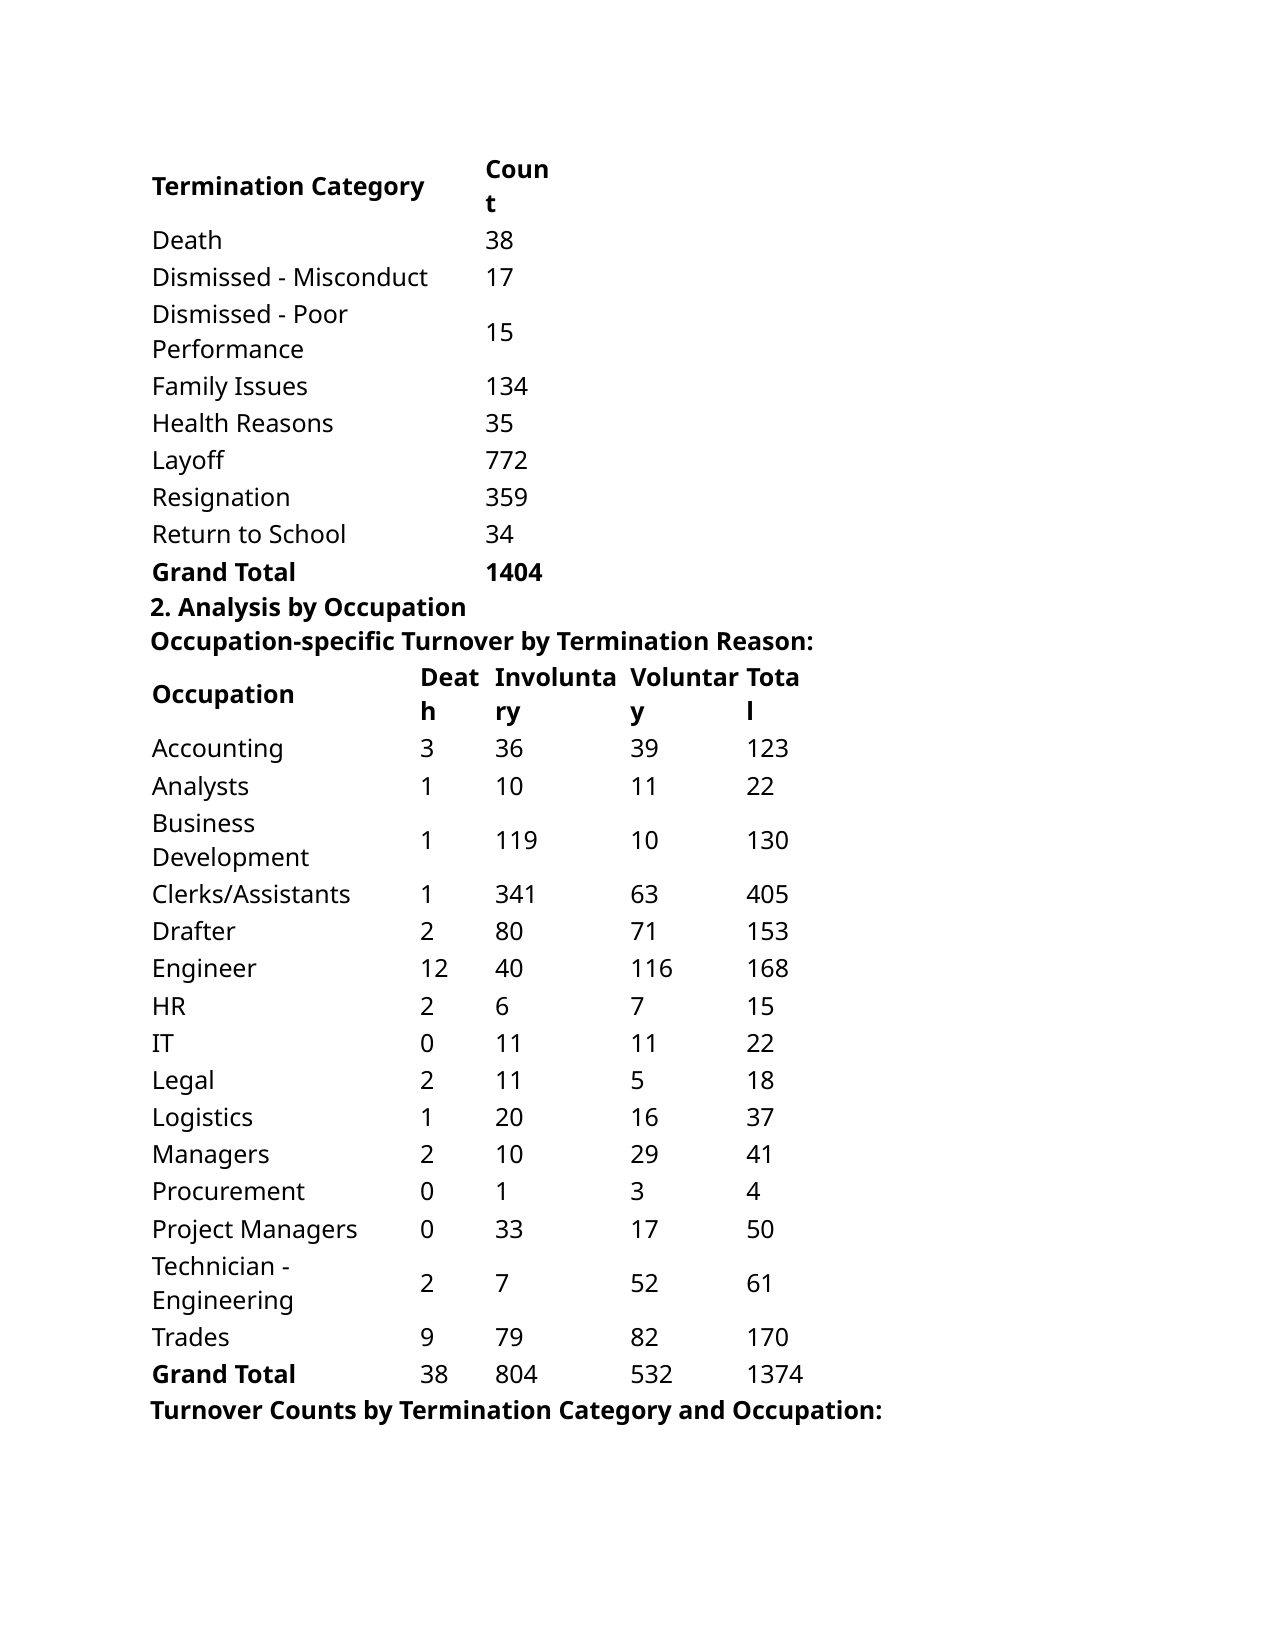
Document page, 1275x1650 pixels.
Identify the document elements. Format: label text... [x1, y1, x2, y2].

table_cell 532 [629, 1355, 744, 1392]
table_cell 35 [484, 404, 561, 441]
table_cell 52 [629, 1247, 744, 1318]
table_cell Return to School [150, 516, 484, 553]
table_cell 1 [419, 1098, 493, 1135]
table_cell Legal [150, 1061, 418, 1098]
table_cell IT [150, 1024, 418, 1061]
table_cell Technician - Engineering [150, 1247, 418, 1318]
table_cell 130 [745, 804, 807, 875]
table_cell Logistics [150, 1098, 418, 1135]
table_header Death [419, 658, 493, 729]
table_cell 11 [629, 767, 744, 804]
table_cell 61 [745, 1247, 807, 1318]
table_cell 2 [419, 1135, 493, 1172]
table_cell 9 [419, 1318, 493, 1355]
table_cell 36 [493, 729, 629, 767]
table_cell 63 [629, 875, 744, 912]
table_cell 18 [745, 1061, 807, 1098]
table_cell 11 [493, 1061, 629, 1098]
table_cell 2 [419, 912, 493, 949]
table_cell Family Issues [150, 367, 484, 404]
table_cell Project Managers [150, 1210, 418, 1247]
table_cell 0 [419, 1210, 493, 1247]
table_cell 34 [484, 516, 561, 553]
table_cell 50 [745, 1210, 807, 1247]
table_cell 168 [745, 949, 807, 987]
table_cell 16 [629, 1098, 744, 1135]
table_cell 3 [419, 729, 493, 767]
table_cell Health Reasons [150, 404, 484, 441]
table_cell Engineer [150, 949, 418, 987]
table_cell 119 [493, 804, 629, 875]
table_cell 37 [745, 1098, 807, 1135]
table_cell 79 [493, 1318, 629, 1355]
table_cell 134 [484, 367, 561, 404]
table_cell 10 [493, 767, 629, 804]
table_cell 1 [419, 875, 493, 912]
table_cell 11 [629, 1024, 744, 1061]
table_cell 359 [484, 479, 561, 516]
table_cell Drafter [150, 912, 418, 949]
table_cell 15 [745, 987, 807, 1024]
table_cell 80 [493, 912, 629, 949]
table_cell 772 [484, 441, 561, 478]
table_cell Analysts [150, 767, 418, 804]
table_cell 39 [629, 729, 744, 767]
table_cell 40 [493, 949, 629, 987]
table_cell 17 [629, 1210, 744, 1247]
table_cell Death [150, 221, 484, 258]
table_cell 29 [629, 1135, 744, 1172]
table_cell 7 [493, 1247, 629, 1318]
table_cell 804 [493, 1355, 629, 1392]
table_cell 4 [745, 1173, 807, 1210]
table_cell Layoff [150, 441, 484, 478]
table_cell 12 [419, 949, 493, 987]
table_cell 2 [419, 987, 493, 1024]
table_cell Dismissed - Misconduct [150, 259, 484, 296]
table_cell 170 [745, 1318, 807, 1355]
table_cell 22 [745, 1024, 807, 1061]
table_header Occupation [150, 658, 418, 729]
table_cell Resignation [150, 479, 484, 516]
table_cell 153 [745, 912, 807, 949]
table_cell Clerks/Assistants [150, 875, 418, 912]
table_cell 1 [419, 804, 493, 875]
table_cell 20 [493, 1098, 629, 1135]
table_cell 10 [629, 804, 744, 875]
table_cell Accounting [150, 729, 418, 767]
table_cell Trades [150, 1318, 418, 1355]
table_cell 1374 [745, 1355, 807, 1392]
table_cell 15 [484, 296, 561, 367]
table_header Count [484, 150, 561, 221]
table_cell 82 [629, 1318, 744, 1355]
table_cell 11 [493, 1024, 629, 1061]
table_cell Grand Total [150, 1355, 418, 1392]
table_cell 41 [745, 1135, 807, 1172]
table_cell 10 [493, 1135, 629, 1172]
table_cell 123 [745, 729, 807, 767]
table_cell 22 [745, 767, 807, 804]
table_cell 0 [419, 1024, 493, 1061]
text Turnover Counts by Termination Category and Occupation: [150, 1392, 1125, 1427]
table_cell Managers [150, 1135, 418, 1172]
table_cell 6 [493, 987, 629, 1024]
table_cell 7 [629, 987, 744, 1024]
table_cell 71 [629, 912, 744, 949]
table_cell 0 [419, 1173, 493, 1210]
table_cell 3 [629, 1173, 744, 1210]
table_cell 17 [484, 259, 561, 296]
table_cell 38 [419, 1355, 493, 1392]
table_cell 2 [419, 1061, 493, 1098]
table_cell 405 [745, 875, 807, 912]
text Occupation-specific Turnover by Termination Reason: [150, 624, 1125, 658]
table_cell Business Development [150, 804, 418, 875]
table_cell 341 [493, 875, 629, 912]
table_cell 1 [419, 767, 493, 804]
table_cell Grand Total [150, 553, 484, 590]
table_cell HR [150, 987, 418, 1024]
table_header Total [745, 658, 807, 729]
table_header Involuntary [493, 658, 629, 729]
table_cell 1 [493, 1173, 629, 1210]
table_cell 1404 [484, 553, 561, 590]
table_header Termination Category [150, 150, 484, 221]
table_header Voluntary [629, 658, 744, 729]
table_cell 38 [484, 221, 561, 258]
table_cell Dismissed - Poor Performance [150, 296, 484, 367]
text 2. Analysis by Occupation [150, 590, 1125, 624]
table_cell Procurement [150, 1173, 418, 1210]
table_cell 33 [493, 1210, 629, 1247]
table_cell 116 [629, 949, 744, 987]
table_cell 5 [629, 1061, 744, 1098]
table_cell 2 [419, 1247, 493, 1318]
